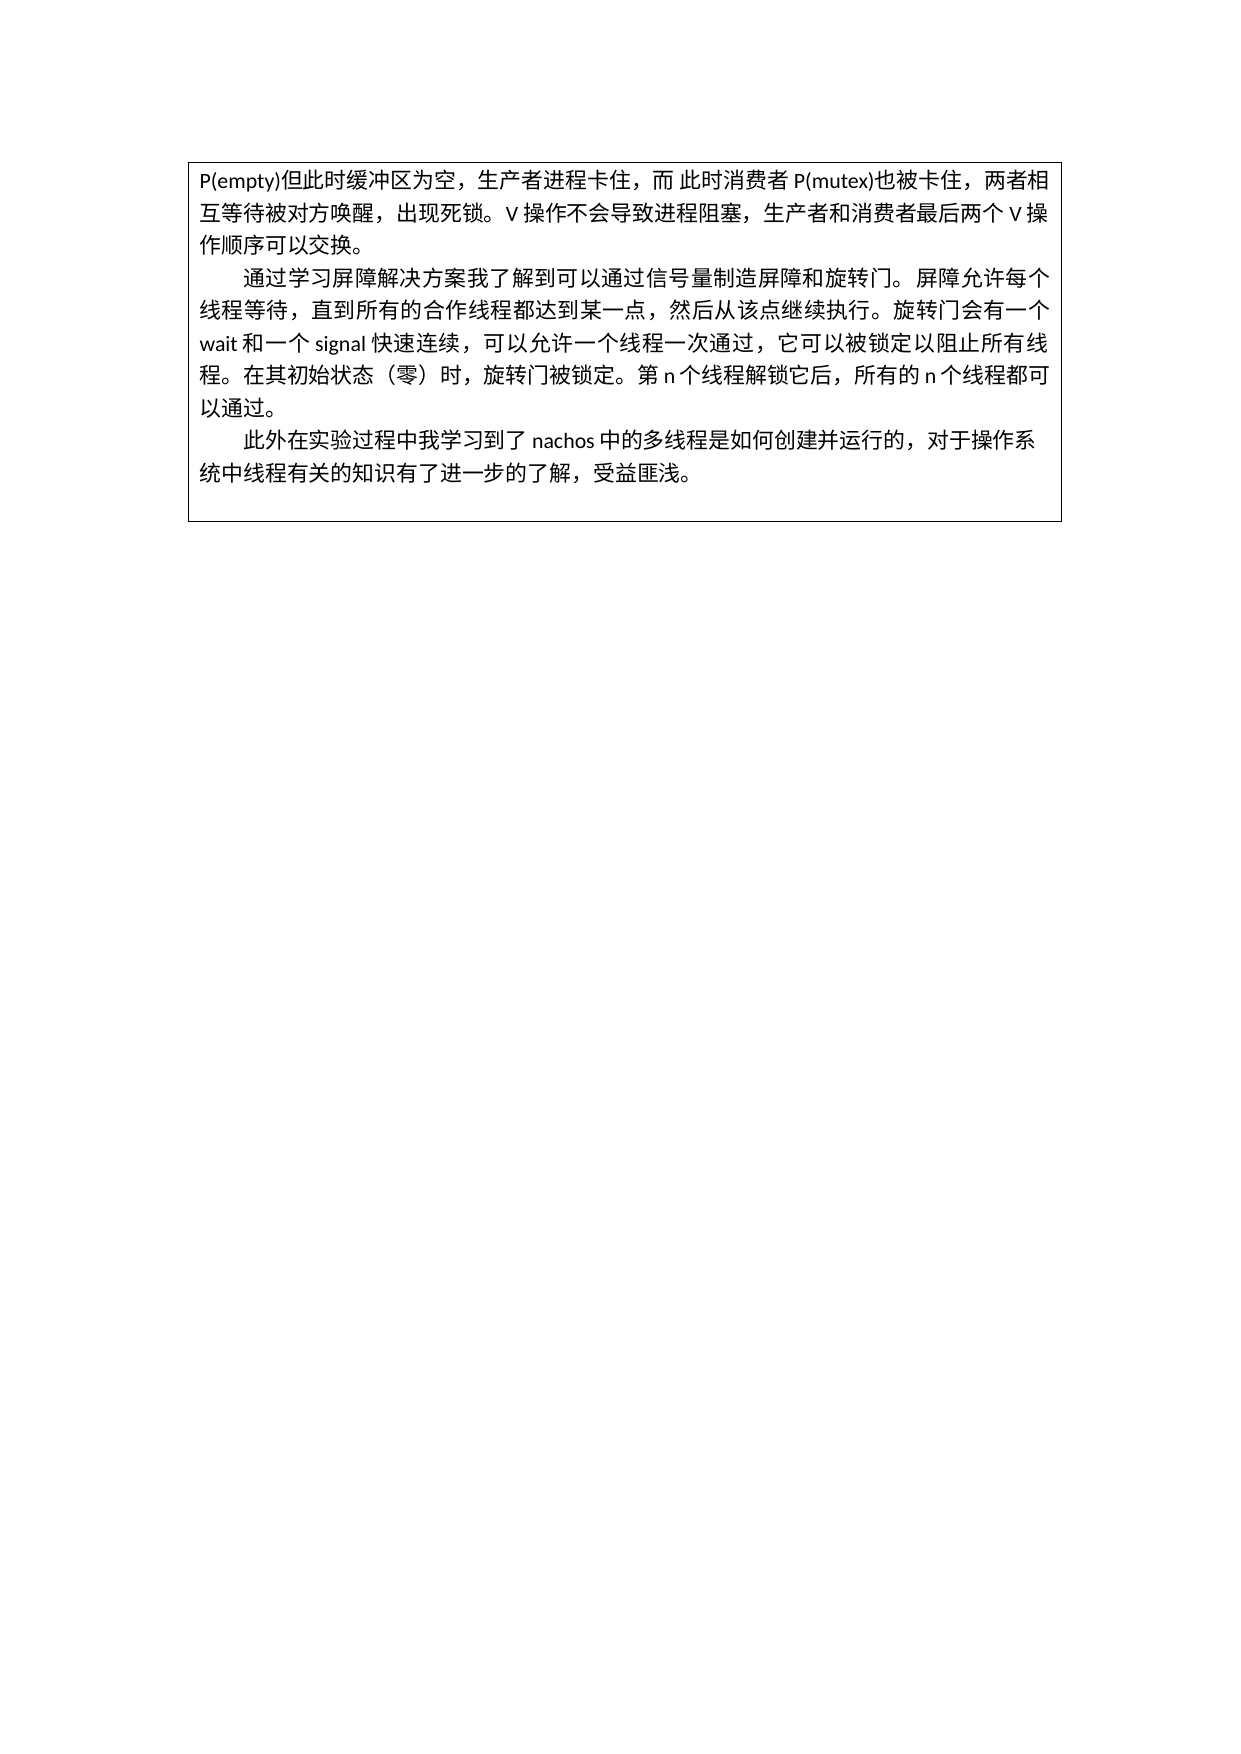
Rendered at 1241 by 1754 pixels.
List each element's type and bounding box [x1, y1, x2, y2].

table_cell [189, 163, 1061, 521]
